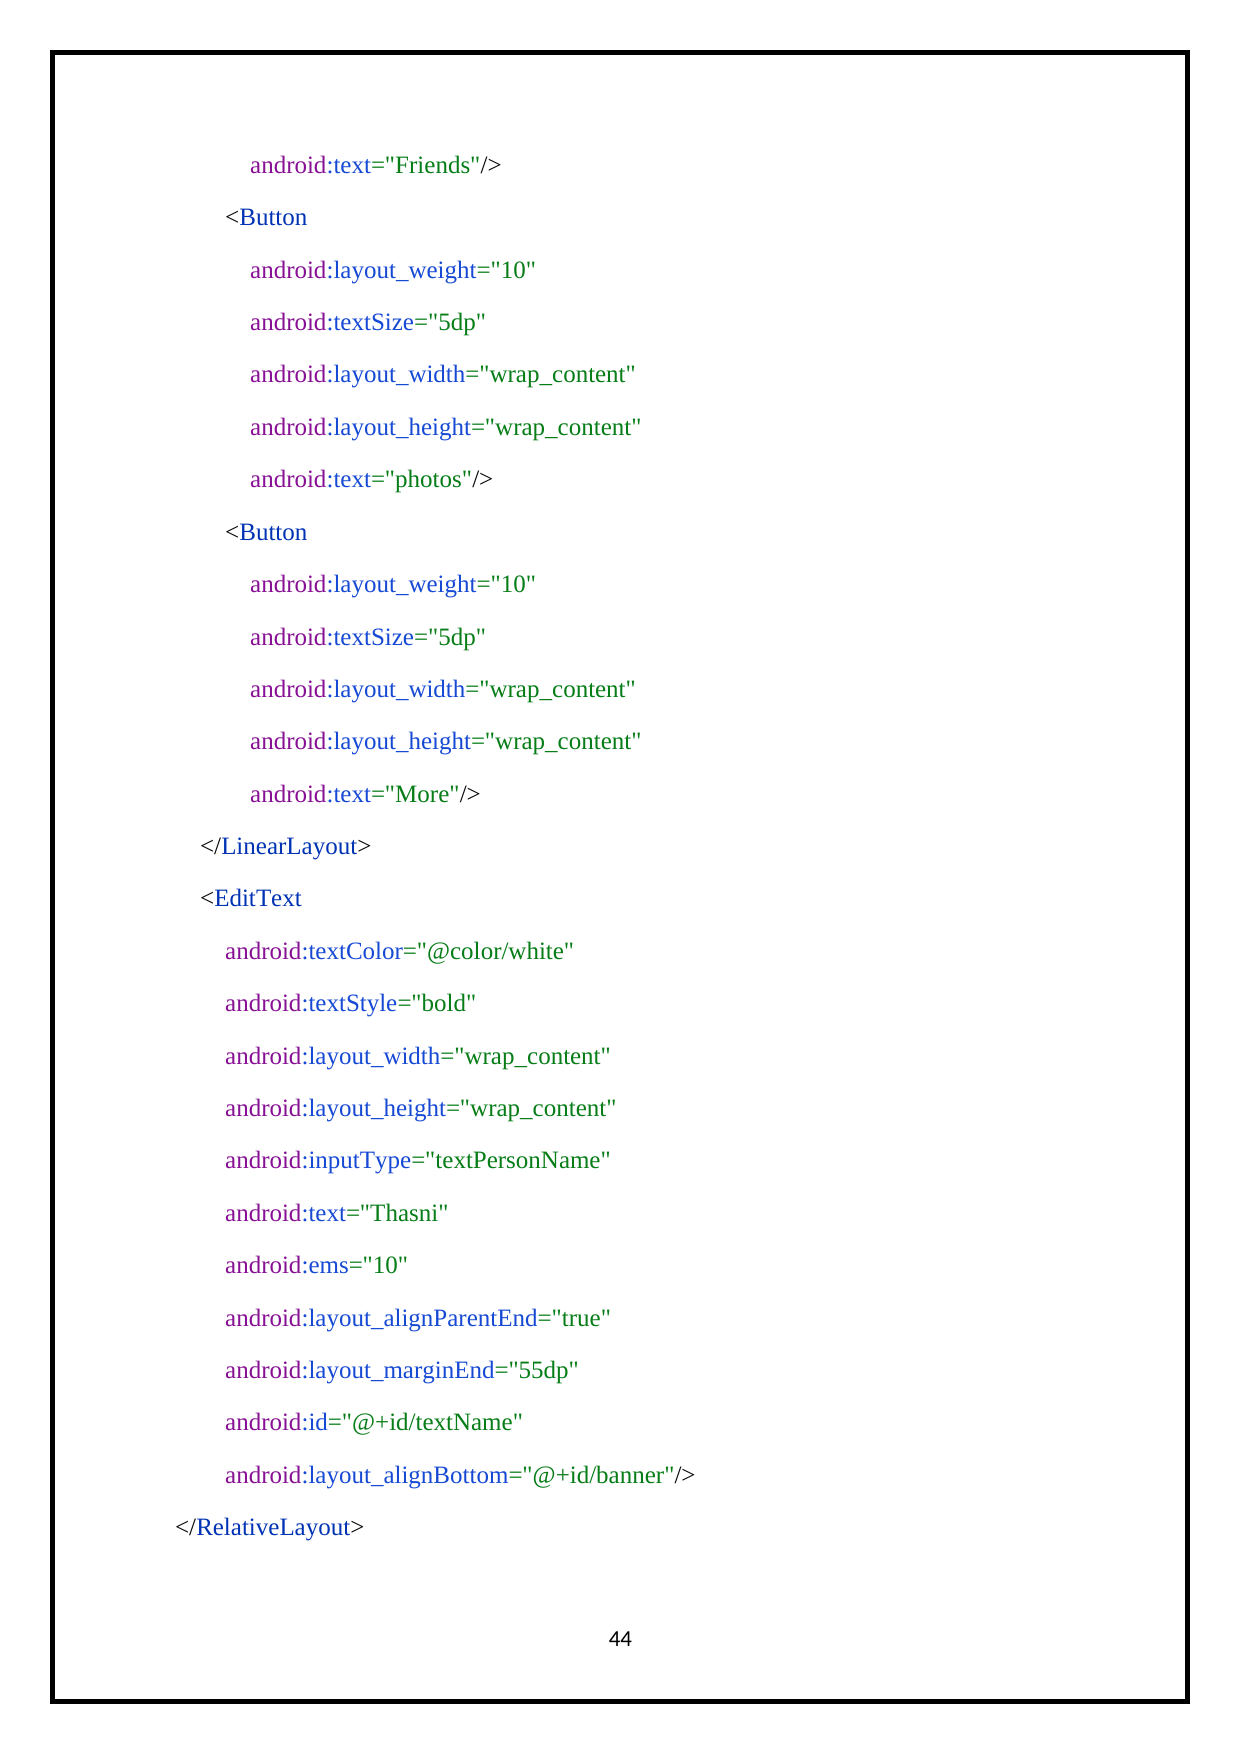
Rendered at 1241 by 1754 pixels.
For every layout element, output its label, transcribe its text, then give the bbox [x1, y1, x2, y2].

text android:layout_marginEnd="55dp" [150, 1355, 1090, 1407]
text <Button [150, 517, 1090, 569]
text android:layout_width="wrap_content" [150, 674, 1090, 726]
text android:text="Friends"/> [150, 150, 1090, 202]
text android:layout_height="wrap_content" [150, 1093, 1090, 1146]
text <EditText [150, 883, 1090, 936]
text android:layout_alignParentEnd="true" [150, 1303, 1090, 1355]
text android:text="photos"/> [150, 464, 1090, 517]
text android:layout_weight="10" [150, 255, 1090, 307]
text </RelativeLayout> [150, 1512, 1090, 1565]
text </LinearLayout> [150, 831, 1090, 883]
text android:text="More"/> [150, 779, 1090, 831]
text android:layout_width="wrap_content" [150, 1041, 1090, 1093]
text android:textColor="@color/white" [150, 936, 1090, 988]
text android:layout_alignBottom="@+id/banner"/> [150, 1460, 1090, 1512]
text android:text="Thasni" [150, 1198, 1090, 1250]
text android:layout_weight="10" [150, 569, 1090, 622]
text android:layout_width="wrap_content" [150, 359, 1090, 412]
text android:textSize="5dp" [150, 307, 1090, 359]
text android:textSize="5dp" [150, 622, 1090, 674]
text android:inputType="textPersonName" [150, 1146, 1090, 1198]
text android:textStyle="bold" [150, 988, 1090, 1041]
text android:id="@+id/textName" [150, 1407, 1090, 1460]
text android:layout_height="wrap_content" [150, 726, 1090, 779]
text android:ems="10" [150, 1250, 1090, 1303]
text <Button [150, 202, 1090, 255]
text android:layout_height="wrap_content" [150, 412, 1090, 464]
